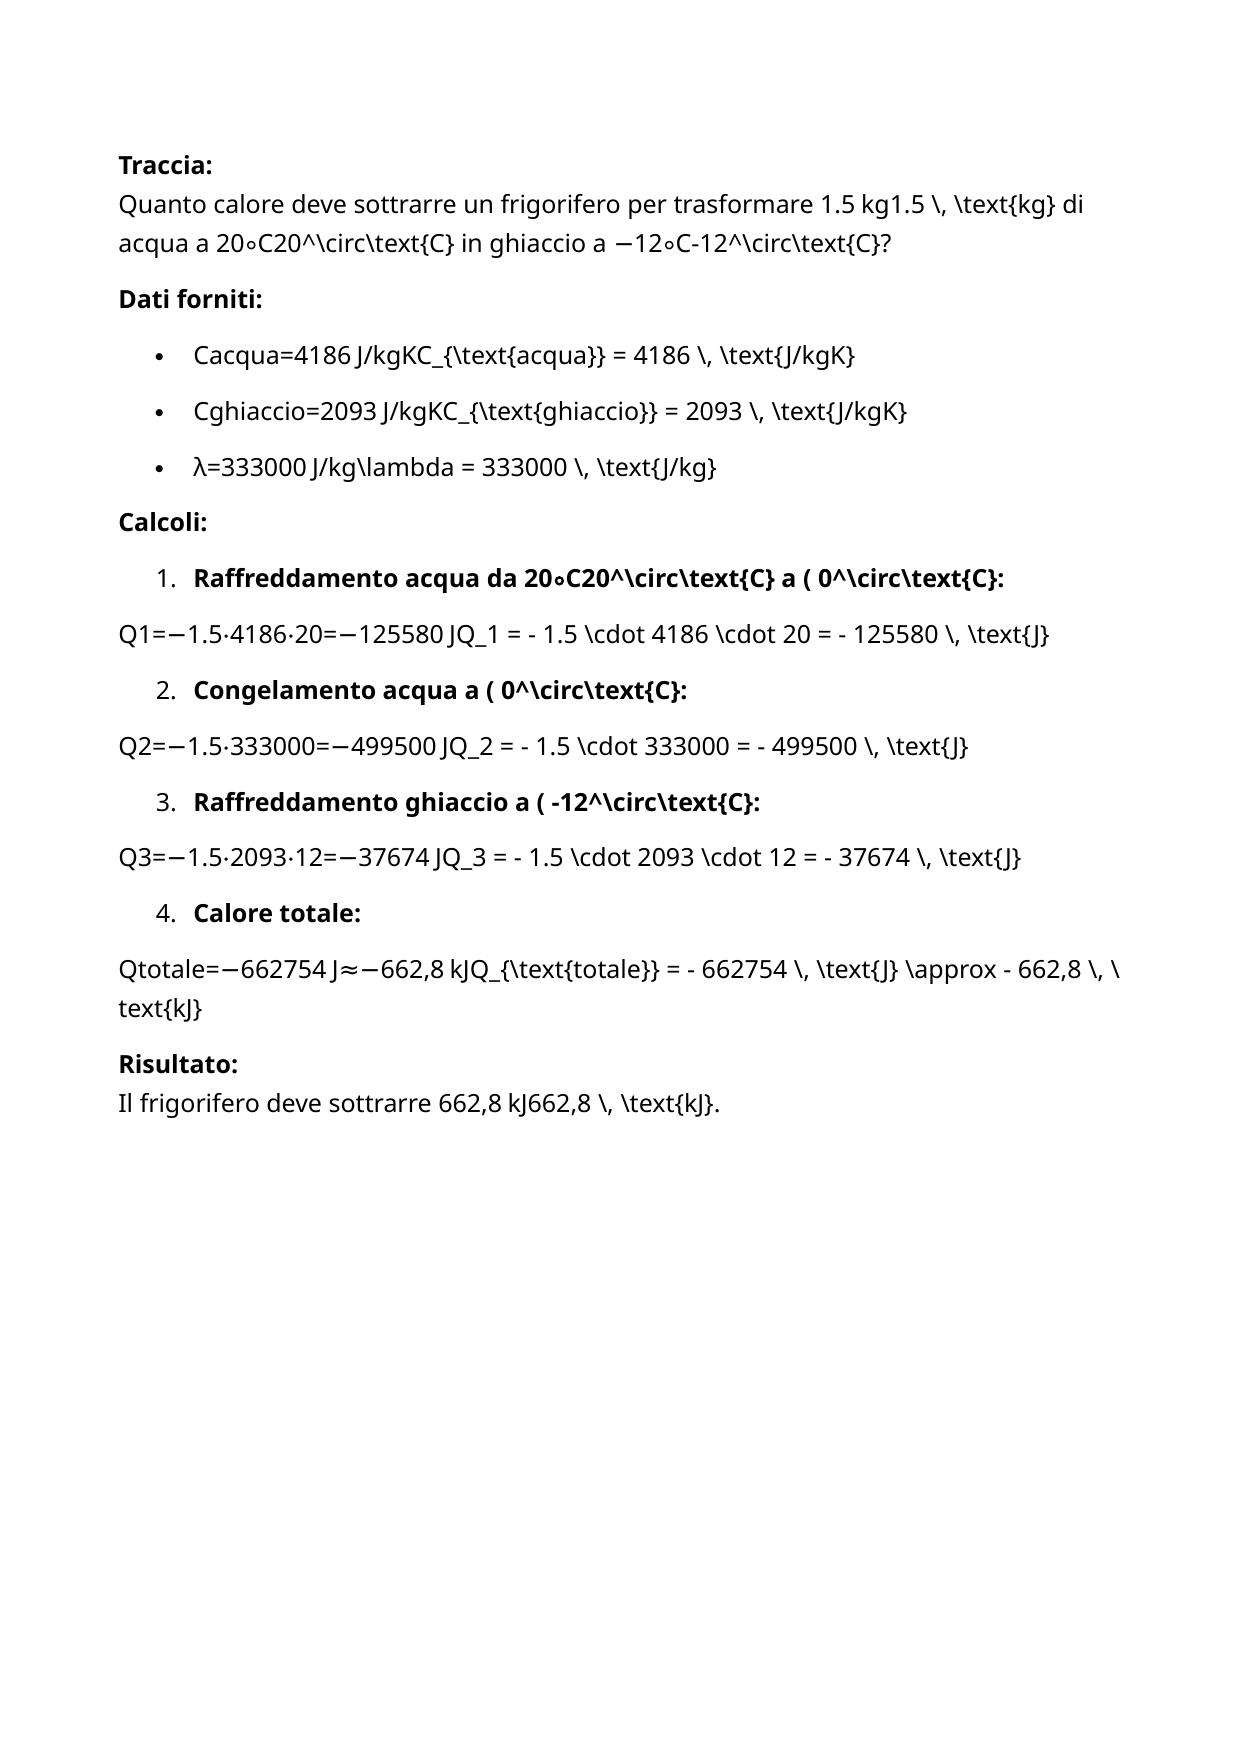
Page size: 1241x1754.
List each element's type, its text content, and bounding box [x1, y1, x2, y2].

list Cacqua=4186 J/kgKC_{\text{acqua}} = 4186 \, \text{J/kgK} [156, 338, 1122, 372]
text Q3=−1.5⋅2093⋅12=−37674 JQ_3 = - 1.5 \cdot 2093 \cdot 12 = - 37674 \, \text{J} [118, 840, 1122, 874]
text Risultato: Il frigorifero deve sottrarre 662,8 kJ662,8 \, \text{kJ}. [118, 1047, 1122, 1120]
list λ=333000 J/kg\lambda = 333000 \, \text{J/kg} [156, 449, 1122, 483]
text Q2=−1.5⋅333000=−499500 JQ_2 = - 1.5 \cdot 333000 = - 499500 \, \text{J} [118, 728, 1122, 762]
text Q1=−1.5⋅4186⋅20=−125580 JQ_1 = - 1.5 \cdot 4186 \cdot 20 = - 125580 \, \text{J} [118, 617, 1122, 651]
text Dati forniti: [118, 282, 1122, 316]
text Traccia: Quanto calore deve sottrarre un frigorifero per trasformare 1.5 kg1.5 \, \text{kg} di acqua a 20∘C20^\circ\text{C} in ghiaccio a −12∘C-12^\circ\text{C}? [118, 148, 1122, 260]
text Qtotale=−662754 J≈−662,8 kJQ_{\text{totale}} = - 662754 \, \text{J} \approx - 662,8 \, \text{kJ} [118, 952, 1122, 1025]
list Calore totale: [156, 896, 1122, 930]
list Raffreddamento ghiaccio a ( -12^\circ\text{C}: [156, 784, 1122, 818]
list Congelamento acqua a ( 0^\circ\text{C}: [156, 673, 1122, 707]
text Calcoli: [118, 505, 1122, 539]
list Cghiaccio=2093 J/kgKC_{\text{ghiaccio}} = 2093 \, \text{J/kgK} [156, 393, 1122, 427]
list Raffreddamento acqua da 20∘C20^\circ\text{C} a ( 0^\circ\text{C}: [156, 561, 1122, 595]
